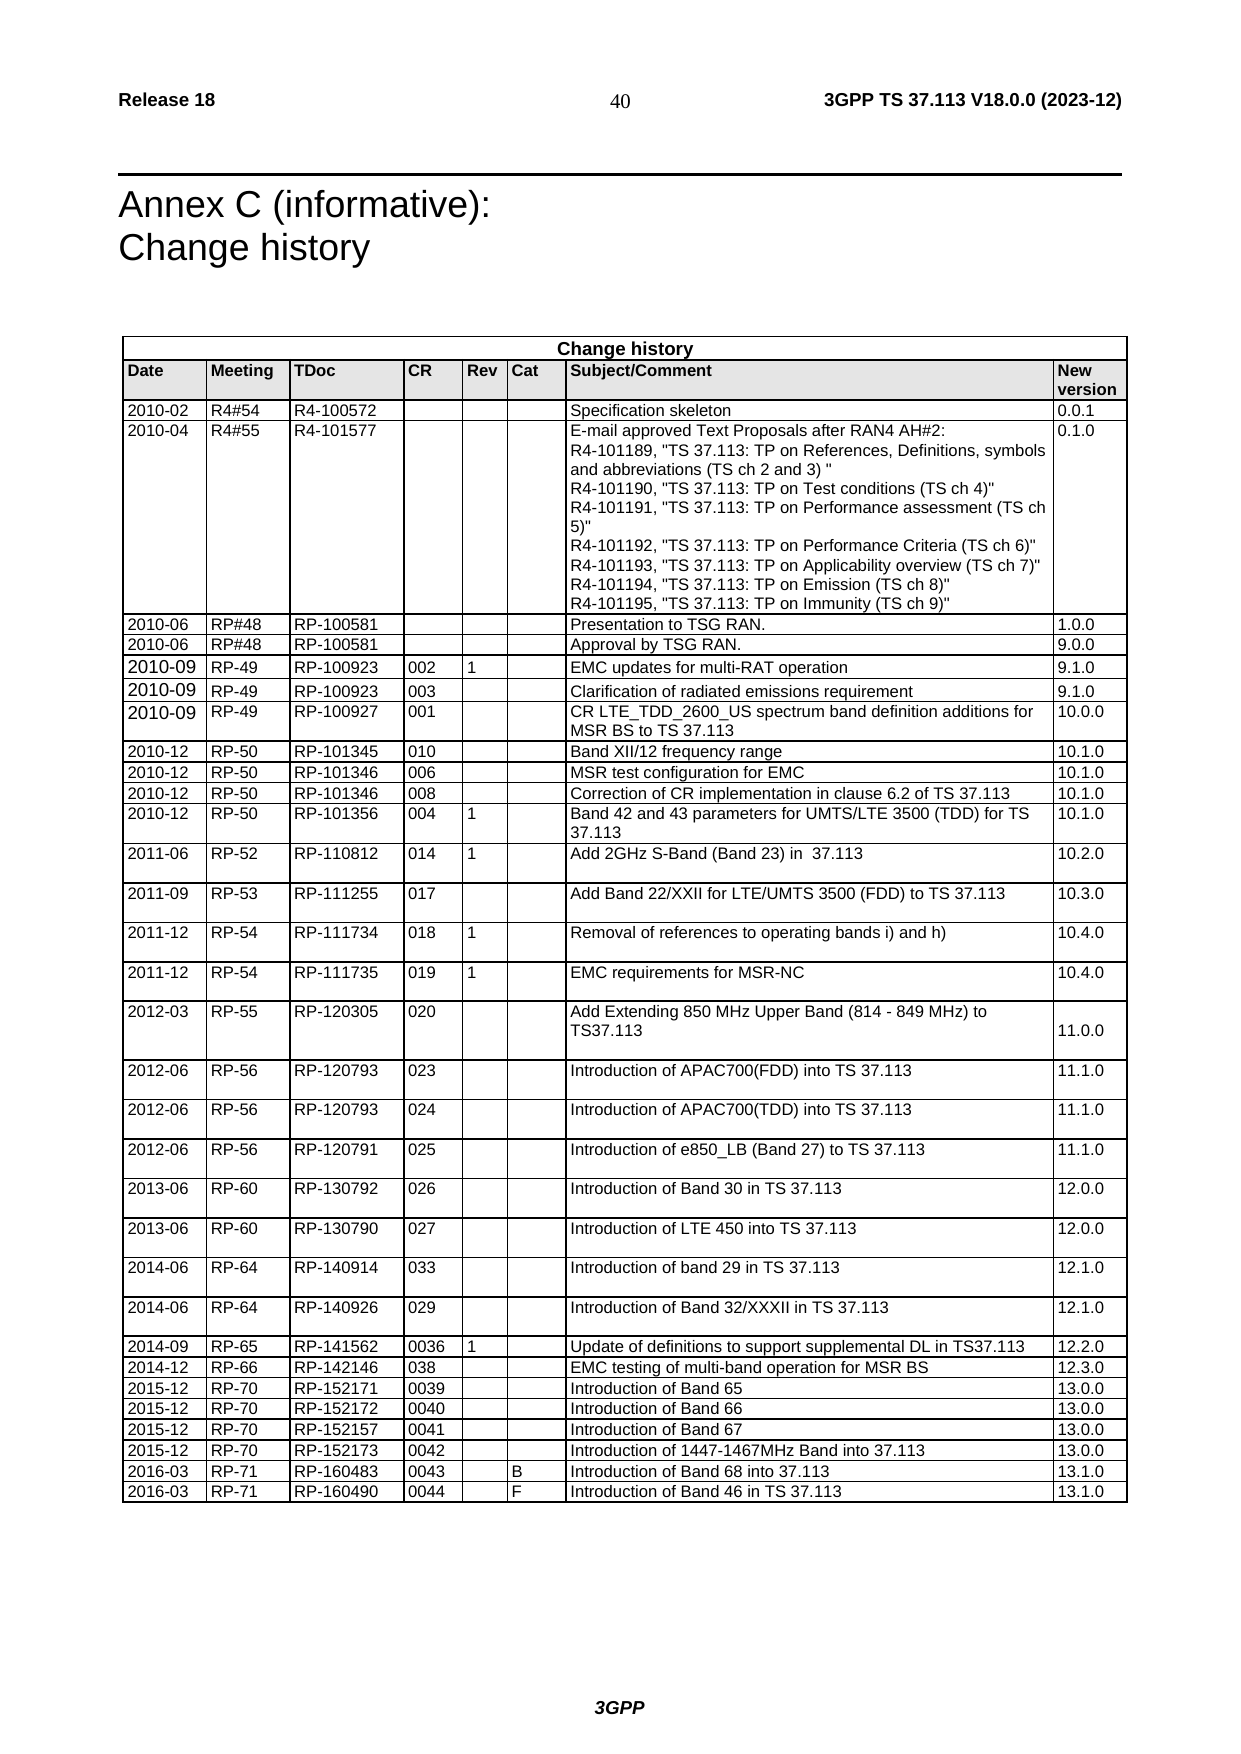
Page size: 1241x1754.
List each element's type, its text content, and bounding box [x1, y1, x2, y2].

table_cell 014 [405, 844, 462, 882]
table_cell RP-120791 [291, 1140, 403, 1177]
table_cell Introduction of 1447-1467MHz Band into 37.113 [567, 1441, 1053, 1460]
table_cell 12.0.0 [1054, 1179, 1126, 1217]
table_cell RP-120305 [291, 1002, 403, 1059]
table_cell 1 [463, 844, 507, 882]
table_cell [508, 1100, 565, 1138]
table_cell RP-120793 [291, 1061, 403, 1098]
table_cell EMC requirements for MSR-NC [567, 963, 1053, 1000]
table_cell Add Extending 850 MHz Upper Band (814 - 849 MHz) to TS37.113 [567, 1002, 1053, 1059]
table_cell RP-130792 [291, 1179, 403, 1217]
table_cell [463, 702, 507, 740]
table_cell [463, 1219, 507, 1256]
table_cell 2010-02 [124, 401, 206, 419]
table_cell RP-60 [207, 1219, 289, 1256]
table_cell 003 [405, 679, 462, 701]
table_cell RP-111734 [291, 923, 403, 961]
table_cell [508, 1002, 565, 1059]
table_cell 1 [463, 963, 507, 1000]
table_cell [405, 401, 462, 419]
table_cell RP-100581 [291, 635, 403, 654]
table_cell 2011-12 [124, 923, 206, 961]
table_cell 0.1.0 [1054, 421, 1126, 613]
table_cell 2011-06 [124, 844, 206, 882]
table_cell 2012-06 [124, 1100, 206, 1138]
table_cell [463, 1441, 507, 1460]
table_cell E-mail approved Text Proposals after RAN4 AH#2: R4-101189, "TS 37.113: TP on References, Definitions, symbols and abbreviations (TS ch 2 and 3) " R4-101190, "TS 37.113: TP on Test conditions (TS ch 4)" R4-101191, "TS 37.113: TP on Performance assessment (TS ch 5)" R4-101192, "TS 37.113: TP on Performance Criteria (TS ch 6)" R4-101193, "TS 37.113: TP on Applicability overview (TS ch 7)" R4-101194, "TS 37.113: TP on Emission (TS ch 8)" R4-101195, "TS 37.113: TP on Immunity (TS ch 9)" [567, 421, 1053, 613]
table_cell 10.0.0 [1054, 702, 1126, 740]
table_cell 2010-09 [124, 679, 206, 701]
table_cell 001 [405, 702, 462, 740]
table_cell 12.2.0 [1054, 1337, 1126, 1356]
table_cell RP-49 [207, 702, 289, 740]
table_cell 2014-12 [124, 1358, 206, 1377]
table_cell Introduction of Band 30 in TS 37.113 [567, 1179, 1053, 1217]
table_cell [463, 1258, 507, 1296]
table_cell 2011-12 [124, 963, 206, 1000]
table_cell [508, 963, 565, 1000]
table_cell RP-111255 [291, 884, 403, 921]
table_cell 0040 [405, 1399, 462, 1418]
table_cell 2010-09 [124, 656, 206, 677]
table_cell Presentation to TSG RAN. [567, 615, 1053, 633]
table_cell Approval by TSG RAN. [567, 635, 1053, 654]
table_cell [508, 702, 565, 740]
table_cell RP-56 [207, 1100, 289, 1138]
table_cell Meeting [207, 361, 289, 399]
table_cell B [508, 1461, 565, 1481]
table_cell CR LTE_TDD_2600_US spectrum band definition additions for MSR BS to TS 37.113 [567, 702, 1053, 740]
table_cell 13.0.0 [1054, 1399, 1126, 1418]
table_cell 2015-12 [124, 1378, 206, 1398]
table_cell RP-152173 [291, 1441, 403, 1460]
table_cell 038 [405, 1358, 462, 1377]
table_cell [508, 401, 565, 419]
table_cell Introduction of Band 66 [567, 1399, 1053, 1418]
table_cell 9.1.0 [1054, 679, 1126, 701]
table_cell 2013-06 [124, 1179, 206, 1217]
table_cell [508, 421, 565, 613]
table_cell RP-142146 [291, 1358, 403, 1377]
table_cell Introduction of e850_LB (Band 27) to TS 37.113 [567, 1140, 1053, 1177]
table_cell 0036 [405, 1337, 462, 1356]
table_cell 10.2.0 [1054, 844, 1126, 882]
table_cell 2015-12 [124, 1441, 206, 1460]
table_cell 10.4.0 [1054, 923, 1126, 961]
table_cell RP-50 [207, 763, 289, 782]
table_cell [463, 1482, 507, 1501]
table_cell 11.1.0 [1054, 1061, 1126, 1098]
table_cell [463, 1140, 507, 1177]
table_cell Introduction of band 29 in TS 37.113 [567, 1258, 1053, 1296]
table_cell CR [405, 361, 462, 399]
table_cell [463, 1100, 507, 1138]
table_cell 2012-06 [124, 1140, 206, 1177]
table_cell 0042 [405, 1441, 462, 1460]
table_cell 9.0.0 [1054, 635, 1126, 654]
table_cell RP-152171 [291, 1378, 403, 1398]
table_cell MSR test configuration for EMC [567, 763, 1053, 782]
table_cell Removal of references to operating bands i) and h) [567, 923, 1053, 961]
table_cell 13.0.0 [1054, 1420, 1126, 1439]
table_cell 006 [405, 763, 462, 782]
table_cell RP-64 [207, 1298, 289, 1335]
table_cell [463, 635, 507, 654]
table_cell RP-56 [207, 1140, 289, 1177]
table_cell [463, 421, 507, 613]
table_cell 13.0.0 [1054, 1378, 1126, 1398]
table_cell 2010-12 [124, 742, 206, 761]
table_cell [463, 1399, 507, 1418]
table_cell Correction of CR implementation in clause 6.2 of TS 37.113 [567, 783, 1053, 803]
table_cell RP-130790 [291, 1219, 403, 1256]
table_cell [508, 1219, 565, 1256]
table_cell [405, 615, 462, 633]
table_cell 2012-06 [124, 1061, 206, 1098]
table_cell 0043 [405, 1461, 462, 1481]
table_cell 1 [463, 1337, 507, 1356]
table_cell 2010-06 [124, 615, 206, 633]
table_cell RP-50 [207, 742, 289, 761]
table_cell Introduction of APAC700(FDD) into TS 37.113 [567, 1061, 1053, 1098]
table_cell [508, 742, 565, 761]
table_cell Cat [508, 361, 565, 399]
table_cell RP-71 [207, 1461, 289, 1481]
table_cell 2010-12 [124, 804, 206, 842]
table_cell [508, 1179, 565, 1217]
table_cell 020 [405, 1002, 462, 1059]
table_cell [405, 635, 462, 654]
table_cell RP-140914 [291, 1258, 403, 1296]
table_cell 023 [405, 1061, 462, 1098]
table_cell RP-152172 [291, 1399, 403, 1418]
table_cell R4-101577 [291, 421, 403, 613]
table_cell 10.3.0 [1054, 884, 1126, 921]
table_cell 004 [405, 804, 462, 842]
table_cell 1 [463, 656, 507, 677]
table_cell RP-64 [207, 1258, 289, 1296]
table_cell Introduction of Band 68 into 37.113 [567, 1461, 1053, 1481]
table_header Change history [124, 337, 1126, 359]
table_cell 11.1.0 [1054, 1100, 1126, 1138]
table_cell [508, 804, 565, 842]
table_cell RP-56 [207, 1061, 289, 1098]
table_cell 10.1.0 [1054, 742, 1126, 761]
table_cell Band 42 and 43 parameters for UMTS/LTE 3500 (TDD) for TS 37.113 [567, 804, 1053, 842]
table_cell [463, 1179, 507, 1217]
table_cell RP-71 [207, 1482, 289, 1501]
table_cell 0039 [405, 1378, 462, 1398]
table_cell [508, 1258, 565, 1296]
table_cell [508, 1441, 565, 1460]
table_cell RP-70 [207, 1420, 289, 1439]
table_cell [463, 1002, 507, 1059]
table_cell RP-101346 [291, 763, 403, 782]
table_cell RP-60 [207, 1179, 289, 1217]
table_cell Introduction of Band 65 [567, 1378, 1053, 1398]
table_cell EMC testing of multi-band operation for MSR BS [567, 1358, 1053, 1377]
table_cell 2015-12 [124, 1399, 206, 1418]
table_cell RP-101345 [291, 742, 403, 761]
table_cell 13.1.0 [1054, 1461, 1126, 1481]
table_cell RP-70 [207, 1399, 289, 1418]
table_cell 13.0.0 [1054, 1441, 1126, 1460]
table_cell [508, 1378, 565, 1398]
table_cell 12.1.0 [1054, 1258, 1126, 1296]
table_cell RP-100927 [291, 702, 403, 740]
table_cell [508, 615, 565, 633]
table_cell 1 [463, 923, 507, 961]
table_cell 2010-06 [124, 635, 206, 654]
table_cell [508, 679, 565, 701]
table_cell RP-110812 [291, 844, 403, 882]
table_cell 019 [405, 963, 462, 1000]
table_cell 10.1.0 [1054, 804, 1126, 842]
table_cell 2014-06 [124, 1258, 206, 1296]
table_cell RP-52 [207, 844, 289, 882]
table_cell RP-101356 [291, 804, 403, 842]
table_cell [508, 1337, 565, 1356]
table_cell RP-140926 [291, 1298, 403, 1335]
table_cell RP-111735 [291, 963, 403, 1000]
table_cell F [508, 1482, 565, 1501]
table_cell RP-160483 [291, 1461, 403, 1481]
table_cell 11.1.0 [1054, 1140, 1126, 1177]
subtitle Annex C (informative): Change history [118, 176, 1122, 268]
table_cell RP-101346 [291, 783, 403, 803]
table_cell Introduction of LTE 450 into TS 37.113 [567, 1219, 1053, 1256]
table_cell [463, 1420, 507, 1439]
table_cell RP-66 [207, 1358, 289, 1377]
table_cell [463, 742, 507, 761]
table_cell 2011-09 [124, 884, 206, 921]
table_cell [508, 1298, 565, 1335]
table_cell RP-120793 [291, 1100, 403, 1138]
table_cell 027 [405, 1219, 462, 1256]
table_cell 008 [405, 783, 462, 803]
table_cell 10.1.0 [1054, 763, 1126, 782]
table_cell 025 [405, 1140, 462, 1177]
table_cell TDoc [291, 361, 403, 399]
table_cell 12.1.0 [1054, 1298, 1126, 1335]
table_cell 0041 [405, 1420, 462, 1439]
table_cell 002 [405, 656, 462, 677]
table_cell RP-49 [207, 679, 289, 701]
table_cell [508, 923, 565, 961]
table_cell Update of definitions to support supplemental DL in TS37.113 [567, 1337, 1053, 1356]
table_cell 13.1.0 [1054, 1482, 1126, 1501]
table_cell [463, 679, 507, 701]
table_cell 2010-04 [124, 421, 206, 613]
table_cell [508, 844, 565, 882]
table_cell [463, 763, 507, 782]
table_cell 1 [463, 804, 507, 842]
table_cell Introduction of Band 67 [567, 1420, 1053, 1439]
table_cell 010 [405, 742, 462, 761]
table_cell RP-50 [207, 783, 289, 803]
table_cell 11.0.0 [1054, 1002, 1126, 1059]
table_cell RP-49 [207, 656, 289, 677]
table_cell 029 [405, 1298, 462, 1335]
table_cell RP-54 [207, 963, 289, 1000]
table_cell RP-160490 [291, 1482, 403, 1501]
table_cell R4#55 [207, 421, 289, 613]
table_cell R4-100572 [291, 401, 403, 419]
table_cell 12.0.0 [1054, 1219, 1126, 1256]
table_cell Clarification of radiated emissions requirement [567, 679, 1053, 701]
table_cell 10.4.0 [1054, 963, 1126, 1000]
table_cell [463, 1298, 507, 1335]
table_cell 9.1.0 [1054, 656, 1126, 677]
table_cell EMC updates for multi-RAT operation [567, 656, 1053, 677]
table_cell 2010-09 [124, 702, 206, 740]
table_cell [463, 401, 507, 419]
table_cell 033 [405, 1258, 462, 1296]
table_cell 10.1.0 [1054, 783, 1126, 803]
table_cell New version [1054, 361, 1126, 399]
table_cell 1.0.0 [1054, 615, 1126, 633]
table_cell RP-50 [207, 804, 289, 842]
table_cell Date [124, 361, 206, 399]
table_cell RP-70 [207, 1441, 289, 1460]
table_cell [463, 884, 507, 921]
table_cell [508, 1140, 565, 1177]
table_cell 2014-09 [124, 1337, 206, 1356]
table_cell [508, 1420, 565, 1439]
table_cell RP-100923 [291, 679, 403, 701]
table_cell [463, 615, 507, 633]
table_cell 2015-12 [124, 1420, 206, 1439]
table_cell [463, 1358, 507, 1377]
table_cell RP#48 [207, 615, 289, 633]
table_cell RP-100923 [291, 656, 403, 677]
table_cell 026 [405, 1179, 462, 1217]
table_cell Rev [463, 361, 507, 399]
table_cell [463, 783, 507, 803]
table_cell 017 [405, 884, 462, 921]
table_cell Introduction of Band 32/XXXII in TS 37.113 [567, 1298, 1053, 1335]
table_cell RP-100581 [291, 615, 403, 633]
table_cell Add Band 22/XXII for LTE/UMTS 3500 (FDD) to TS 37.113 [567, 884, 1053, 921]
table_cell 2012-03 [124, 1002, 206, 1059]
table_cell [463, 1061, 507, 1098]
table_cell [508, 1061, 565, 1098]
table_cell RP#48 [207, 635, 289, 654]
table_cell 2014-06 [124, 1298, 206, 1335]
table_cell [508, 783, 565, 803]
table_cell Subject/Comment [567, 361, 1053, 399]
table_cell 018 [405, 923, 462, 961]
table_cell [463, 1378, 507, 1398]
table_cell 2013-06 [124, 1219, 206, 1256]
table_cell Add 2GHz S-Band (Band 23) in 37.113 [567, 844, 1053, 882]
table_cell [508, 763, 565, 782]
table_cell Introduction of APAC700(TDD) into TS 37.113 [567, 1100, 1053, 1138]
table_cell 12.3.0 [1054, 1358, 1126, 1377]
table_cell [508, 884, 565, 921]
table_cell Specification skeleton [567, 401, 1053, 419]
table_cell 024 [405, 1100, 462, 1138]
table_cell 2010-12 [124, 783, 206, 803]
table_cell Band XII/12 frequency range [567, 742, 1053, 761]
table_cell Introduction of Band 46 in TS 37.113 [567, 1482, 1053, 1501]
table_cell RP-54 [207, 923, 289, 961]
table_cell RP-55 [207, 1002, 289, 1059]
table_cell 0044 [405, 1482, 462, 1501]
table_cell [508, 635, 565, 654]
table_cell 2016-03 [124, 1461, 206, 1481]
table_cell [508, 656, 565, 677]
table_cell RP-152157 [291, 1420, 403, 1439]
table_cell [508, 1358, 565, 1377]
table_cell [508, 1399, 565, 1418]
table_cell RP-53 [207, 884, 289, 921]
table_cell RP-141562 [291, 1337, 403, 1356]
table_cell [405, 421, 462, 613]
table_cell 0.0.1 [1054, 401, 1126, 419]
table_cell RP-70 [207, 1378, 289, 1398]
table_cell 2016-03 [124, 1482, 206, 1501]
table_cell 2010-12 [124, 763, 206, 782]
table_cell RP-65 [207, 1337, 289, 1356]
table_cell [463, 1461, 507, 1481]
table_cell R4#54 [207, 401, 289, 419]
